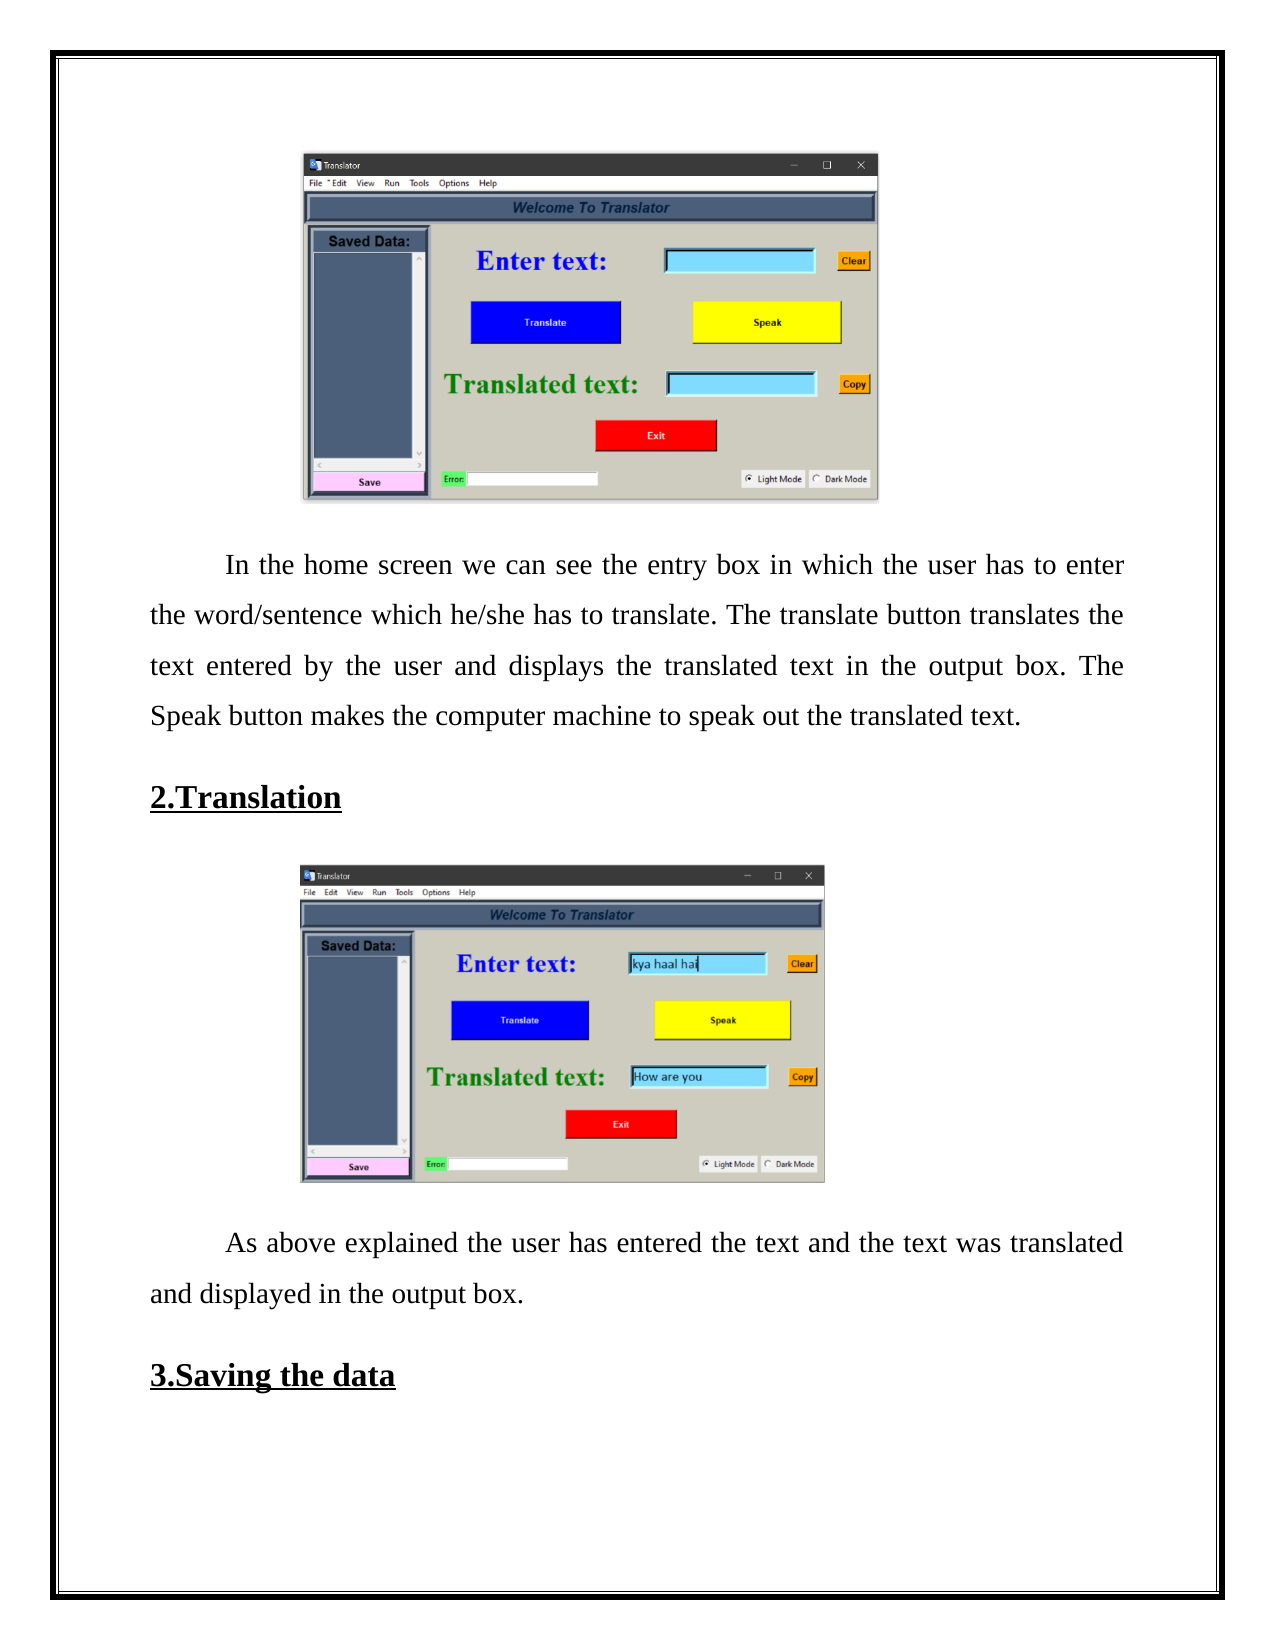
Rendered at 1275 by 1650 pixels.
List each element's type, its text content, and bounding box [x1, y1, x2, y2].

text 2.Translation [150, 778, 1125, 816]
text 3.Saving the data [150, 1355, 1125, 1393]
text In the home screen we can see the entry box in which the user has to enter the word/sentence which he/she has to translate. The translate button translates the text entered by the user and displays the translated text in the output box. The Speak button makes the computer machine to speak out the translated text. [150, 547, 1125, 732]
text As above explained the user has entered the text and the text was translated and displayed in the output box. [150, 1225, 1125, 1309]
picture [300, 150, 880, 504]
picture [300, 864, 825, 1183]
